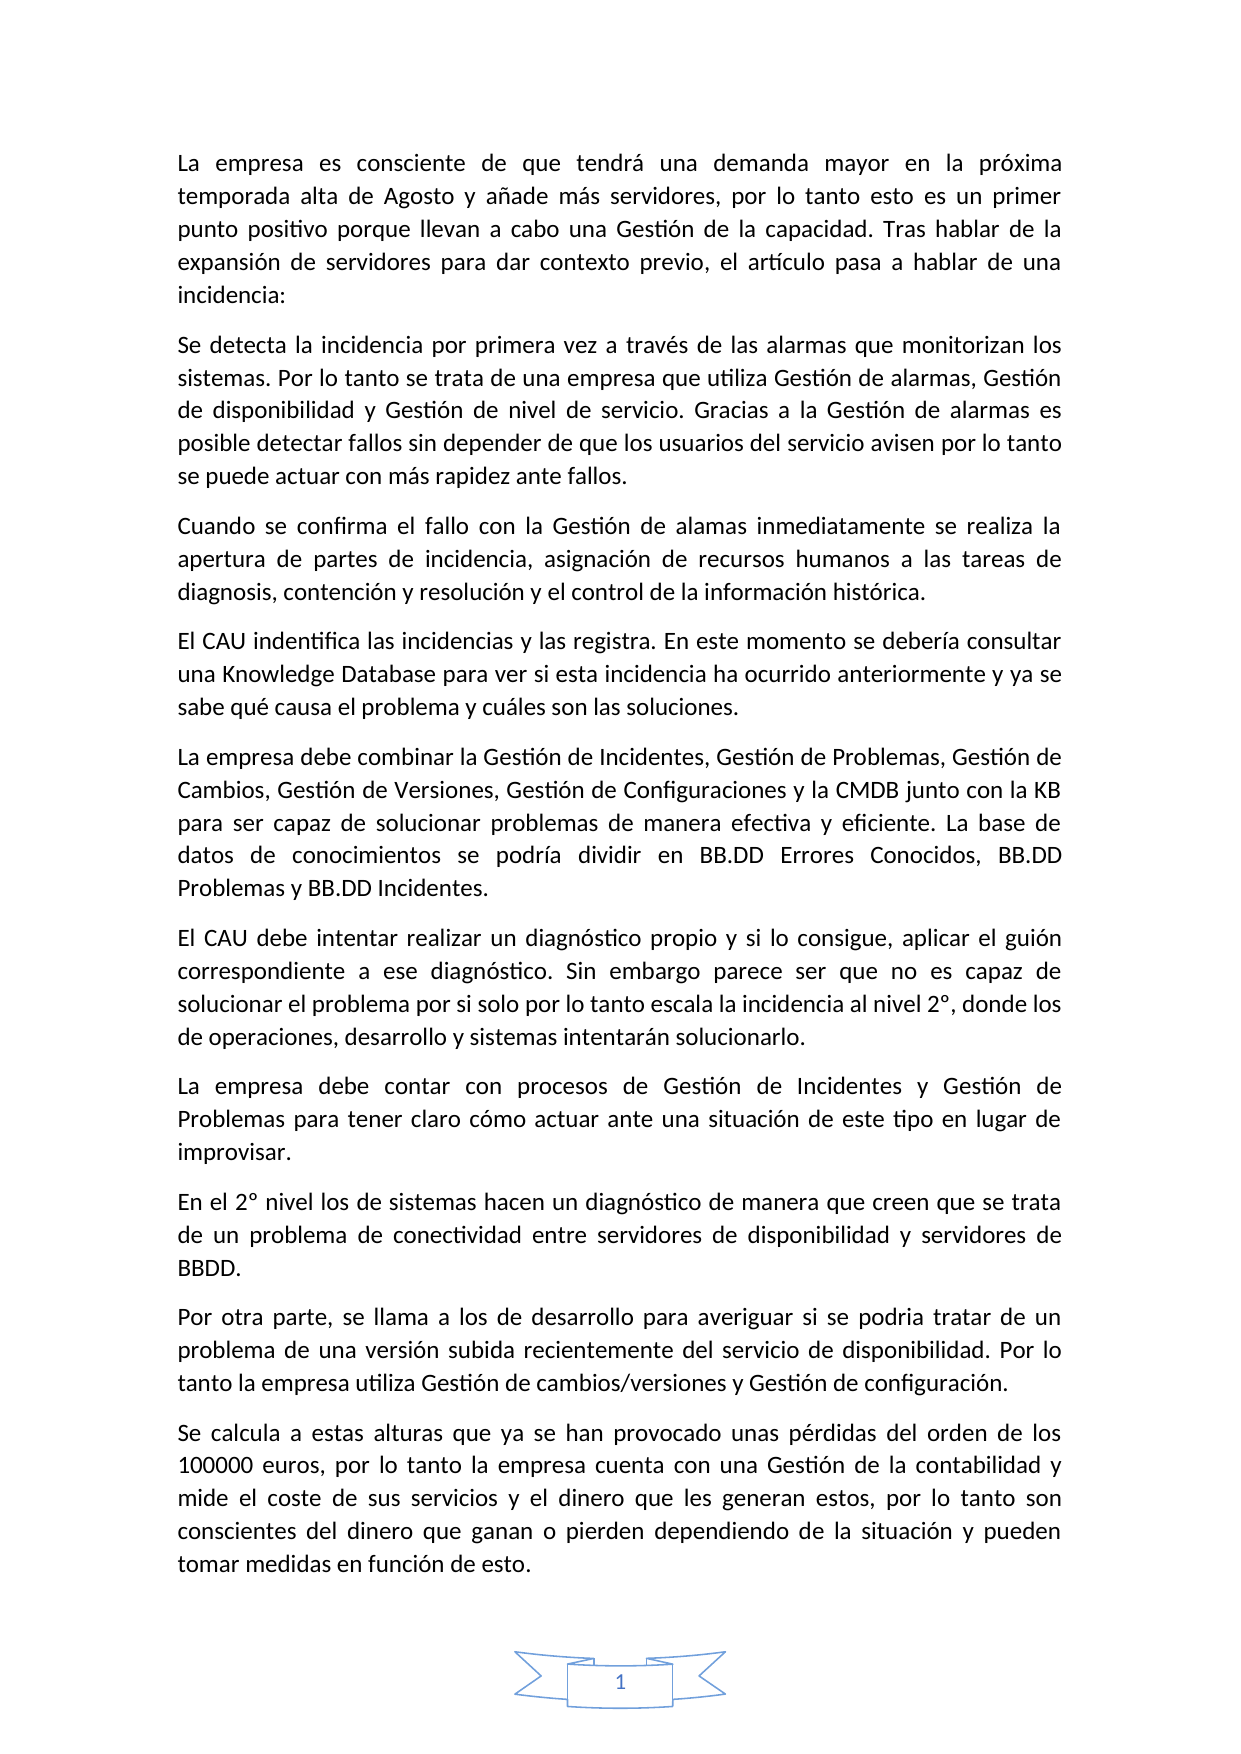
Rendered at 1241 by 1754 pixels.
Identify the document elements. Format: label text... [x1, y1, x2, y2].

text El CAU debe intentar realizar un diagnóstico propio y si lo consigue, aplicar el guión correspondiente a ese diagnóstico. Sin embargo parece ser que no es capaz de solucionar el problema por si solo por lo tanto escala la incidencia al nivel 2º, donde los de operaciones, desarrollo y sistemas intentarán solucionarlo. [177, 922, 1063, 1051]
text Cuando se confirma el fallo con la Gestión de alamas inmediatamente se realiza la apertura de partes de incidencia, asignación de recursos humanos a las tareas de diagnosis, contención y resolución y el control de la información histórica. [177, 510, 1063, 606]
text La empresa es consciente de que tendrá una demanda mayor en la próxima temporada alta de Agosto y añade más servidores, por lo tanto esto es un primer punto positivo porque llevan a cabo una Gestión de la capacidad. Tras hablar de la expansión de servidores para dar contexto previo, el artículo pasa a hablar de una incidencia: [177, 148, 1063, 310]
text La empresa debe contar con procesos de Gestión de Incidentes y Gestión de Problemas para tener claro cómo actuar ante una situación de este tipo en lugar de improvisar. [177, 1071, 1063, 1167]
text Se detecta la incidencia por primera vez a través de las alarmas que monitorizan los sistemas. Por lo tanto se trata de una empresa que utiliza Gestión de alarmas, Gestión de disponibilidad y Gestión de nivel de servicio. Gracias a la Gestión de alarmas es posible detectar fallos sin depender de que los usuarios del servicio avisen por lo tanto se puede actuar con más rapidez ante fallos. [177, 329, 1063, 491]
text La empresa debe combinar la Gestión de Incidentes, Gestión de Problemas, Gestión de Cambios, Gestión de Versiones, Gestión de Configuraciones y la CMDB junto con la KB para ser capaz de solucionar problemas de manera efectiva y eficiente. La base de datos de conocimientos se podría dividir en BB.DD Errores Conocidos, BB.DD Problemas y BB.DD Incidentes. [177, 741, 1063, 903]
text El CAU indentifica las incidencias y las registra. En este momento se debería consultar una Knowledge Database para ver si esta incidencia ha ocurrido anteriormente y ya se sabe qué causa el problema y cuáles son las soluciones. [177, 626, 1063, 722]
text En el 2º nivel los de sistemas hacen un diagnóstico de manera que creen que se trata de un problema de conectividad entre servidores de disponibilidad y servidores de BBDD. [177, 1186, 1063, 1282]
text Se calcula a estas alturas que ya se han provocado unas pérdidas del orden de los 100000 euros, por lo tanto la empresa cuenta con una Gestión de la contabilidad y mide el coste de sus servicios y el dinero que les generan estos, por lo tanto son conscientes del dinero que ganan o pierden dependiendo de la situación y pueden tomar medidas en función de esto. [177, 1417, 1063, 1579]
text Por otra parte, se llama a los de desarrollo para averiguar si se podria tratar de un problema de una versión subida recientemente del servicio de disponibilidad. Por lo tanto la empresa utiliza Gestión de cambios/versiones y Gestión de configuración. [177, 1301, 1063, 1398]
